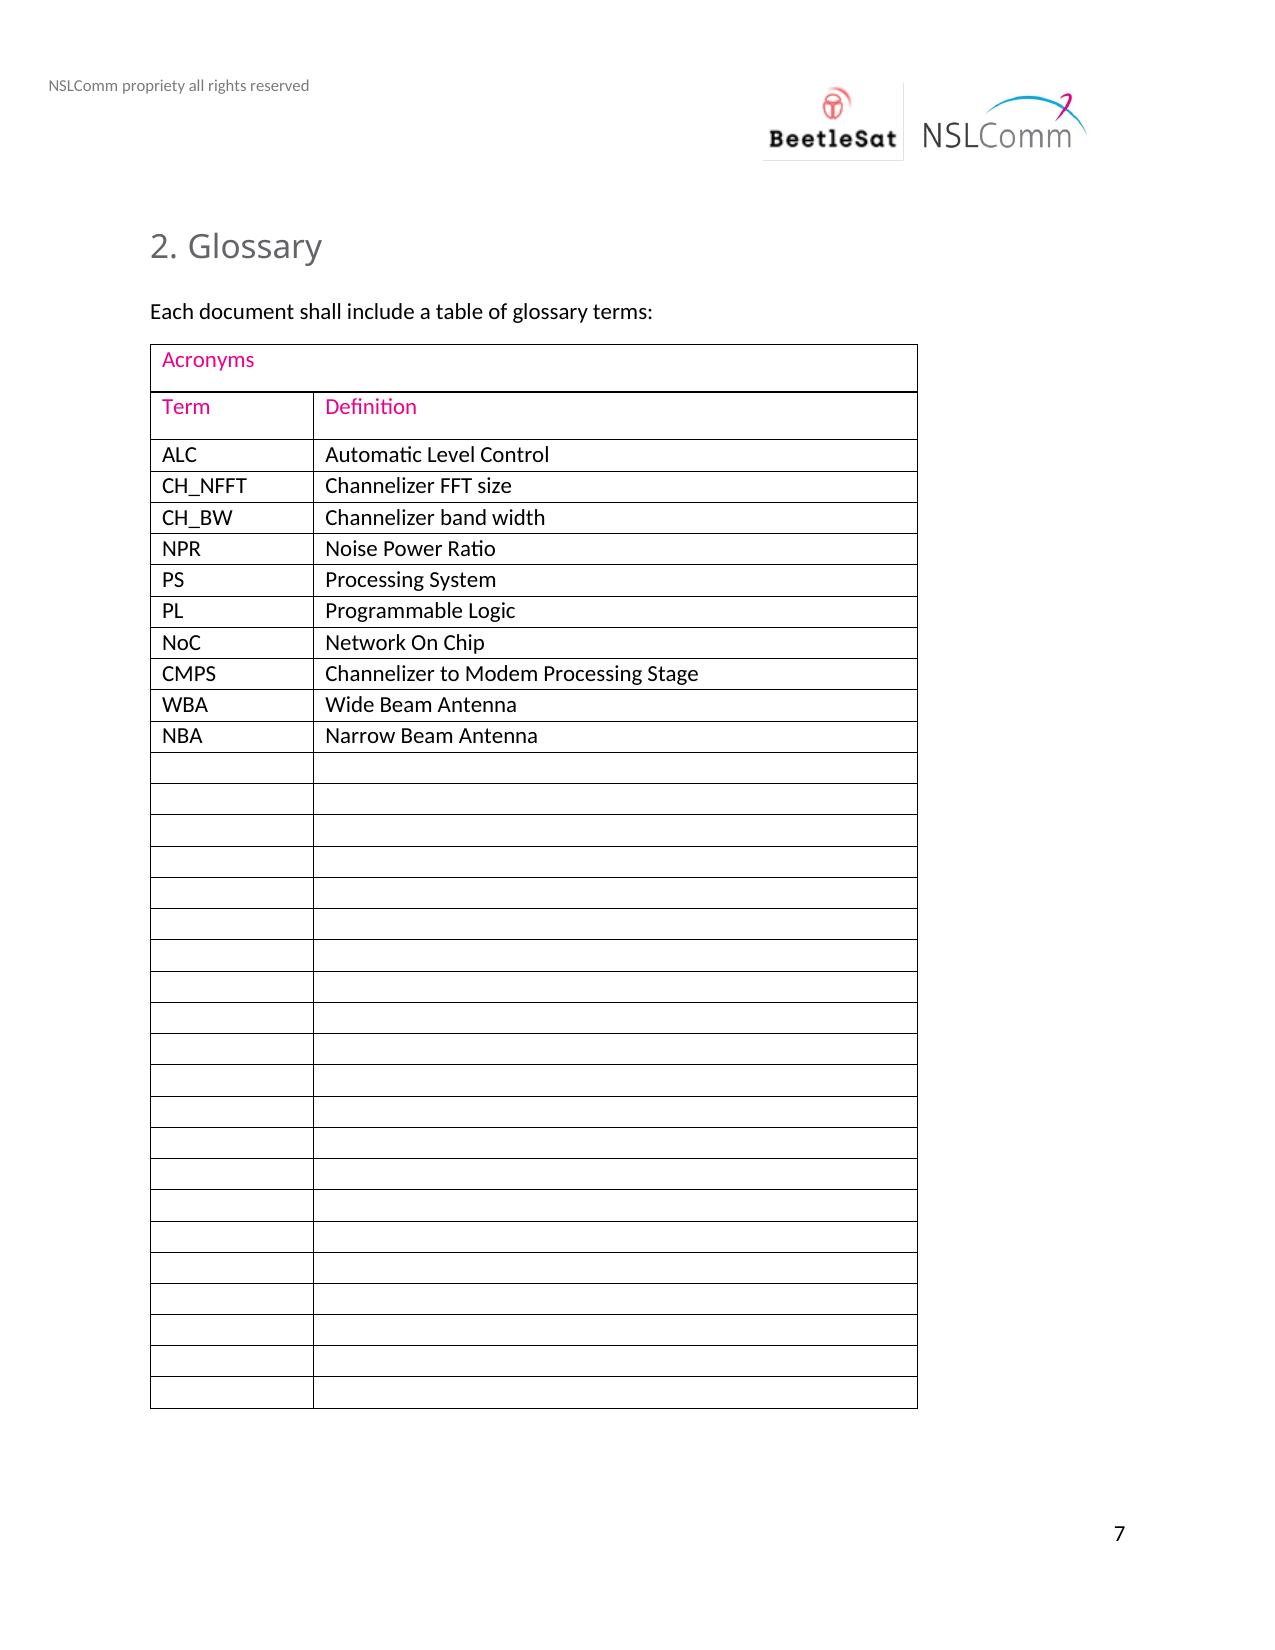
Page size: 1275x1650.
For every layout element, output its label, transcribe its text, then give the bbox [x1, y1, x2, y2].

table_cell [151, 1190, 313, 1221]
table_cell [151, 1159, 313, 1189]
table_cell Term [151, 393, 313, 439]
table_cell CH_BW [151, 503, 313, 533]
table_cell Channelizer FFT size [314, 472, 917, 502]
table_cell [314, 847, 917, 877]
table_cell [314, 1065, 917, 1096]
table_cell [314, 1284, 917, 1314]
table_cell [151, 1377, 313, 1407]
table_cell Programmable Logic [314, 597, 917, 627]
table_cell Channelizer band width [314, 503, 917, 533]
table_cell [314, 1222, 917, 1252]
table_cell [314, 909, 917, 939]
table_cell [314, 1346, 917, 1376]
table_cell CMPS [151, 659, 313, 689]
table_cell [151, 1065, 313, 1096]
table_cell [151, 1253, 313, 1283]
table_cell Wide Beam Antenna [314, 690, 917, 721]
table_cell [151, 1097, 313, 1127]
table_cell [314, 878, 917, 908]
table_cell [314, 1315, 917, 1345]
table_cell [151, 878, 313, 908]
table_cell Network On Chip [314, 628, 917, 658]
table_cell Processing System [314, 565, 917, 596]
table_cell [151, 1284, 313, 1314]
table_cell [151, 972, 313, 1002]
table_cell Narrow Beam Antenna [314, 722, 917, 752]
table_cell [151, 1003, 313, 1033]
table_cell [151, 784, 313, 814]
table_cell [151, 815, 313, 846]
table_cell [314, 1377, 917, 1407]
table_cell NPR [151, 534, 313, 564]
table_cell Noise Power Ratio [314, 534, 917, 564]
table_cell [314, 1128, 917, 1158]
table_cell [151, 1128, 313, 1158]
table_cell [314, 753, 917, 783]
table_cell NoC [151, 628, 313, 658]
table_cell Channelizer to Modem Processing Stage [314, 659, 917, 689]
table_cell [151, 847, 313, 877]
table_cell [314, 940, 917, 971]
table_cell [151, 1222, 313, 1252]
table_cell [151, 753, 313, 783]
table_cell [314, 1253, 917, 1283]
table_cell [314, 1190, 917, 1221]
text Each document shall include a table of glossary terms: [150, 297, 1125, 325]
table_cell WBA [151, 690, 313, 721]
table_cell PS [151, 565, 313, 596]
table_cell PL [151, 597, 313, 627]
table_cell [151, 1034, 313, 1064]
table_cell [151, 909, 313, 939]
table_cell [314, 1159, 917, 1189]
table_cell NBA [151, 722, 313, 752]
table_cell [314, 1034, 917, 1064]
table_cell [151, 1315, 313, 1345]
table_cell [314, 784, 917, 814]
table_cell [314, 815, 917, 846]
table_cell [314, 1003, 917, 1033]
table_cell [314, 972, 917, 1002]
picture [907, 90, 1098, 149]
table_cell Definition [314, 393, 917, 439]
table_cell [151, 940, 313, 971]
picture [762, 83, 905, 162]
table_header Acronyms [151, 345, 917, 391]
subtitle Glossary [150, 223, 1125, 268]
table_cell ALC [151, 440, 313, 471]
table_cell CH_NFFT [151, 472, 313, 502]
table_cell [151, 1346, 313, 1376]
table_cell [314, 1097, 917, 1127]
table_cell Automatic Level Control [314, 440, 917, 471]
